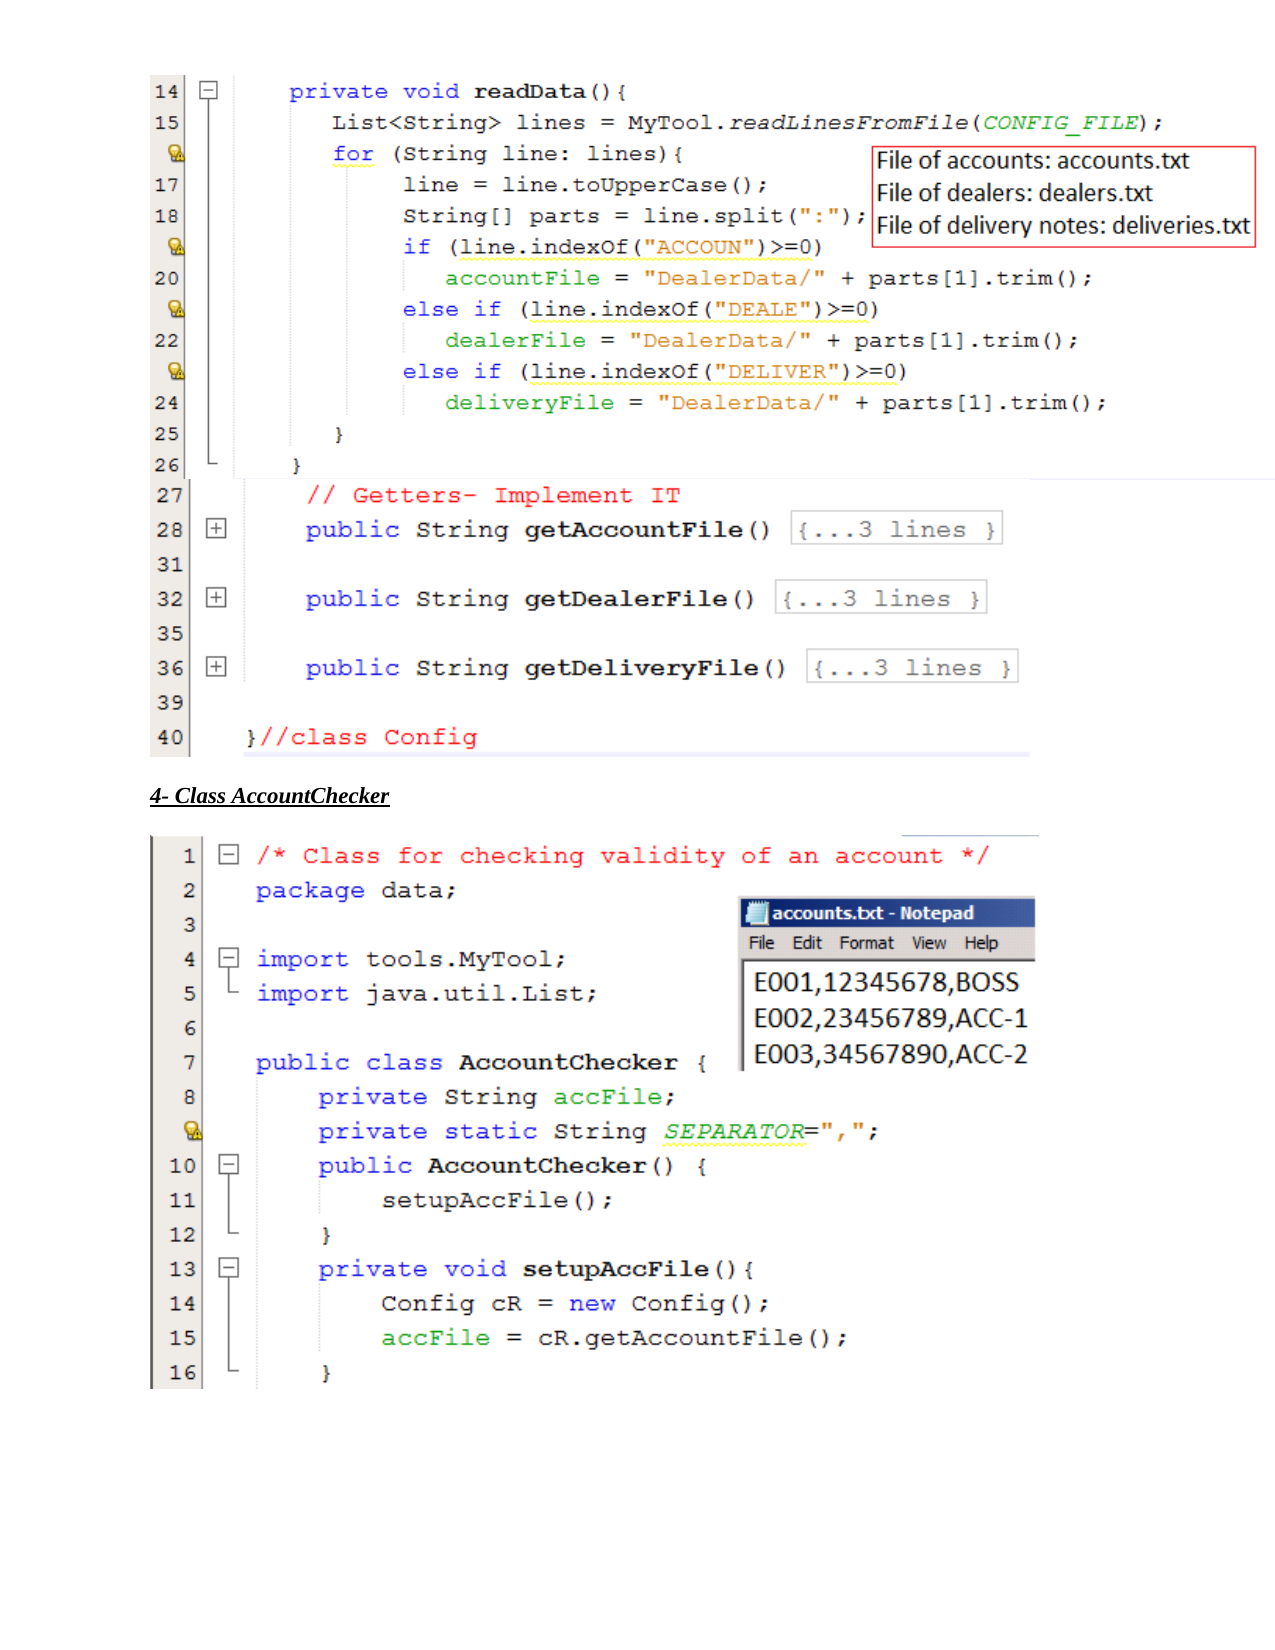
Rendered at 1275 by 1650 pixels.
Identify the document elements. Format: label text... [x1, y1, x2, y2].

picture [150, 835, 1039, 1389]
text 4- Class AccountChecker [150, 783, 1200, 809]
picture [150, 75, 1275, 757]
